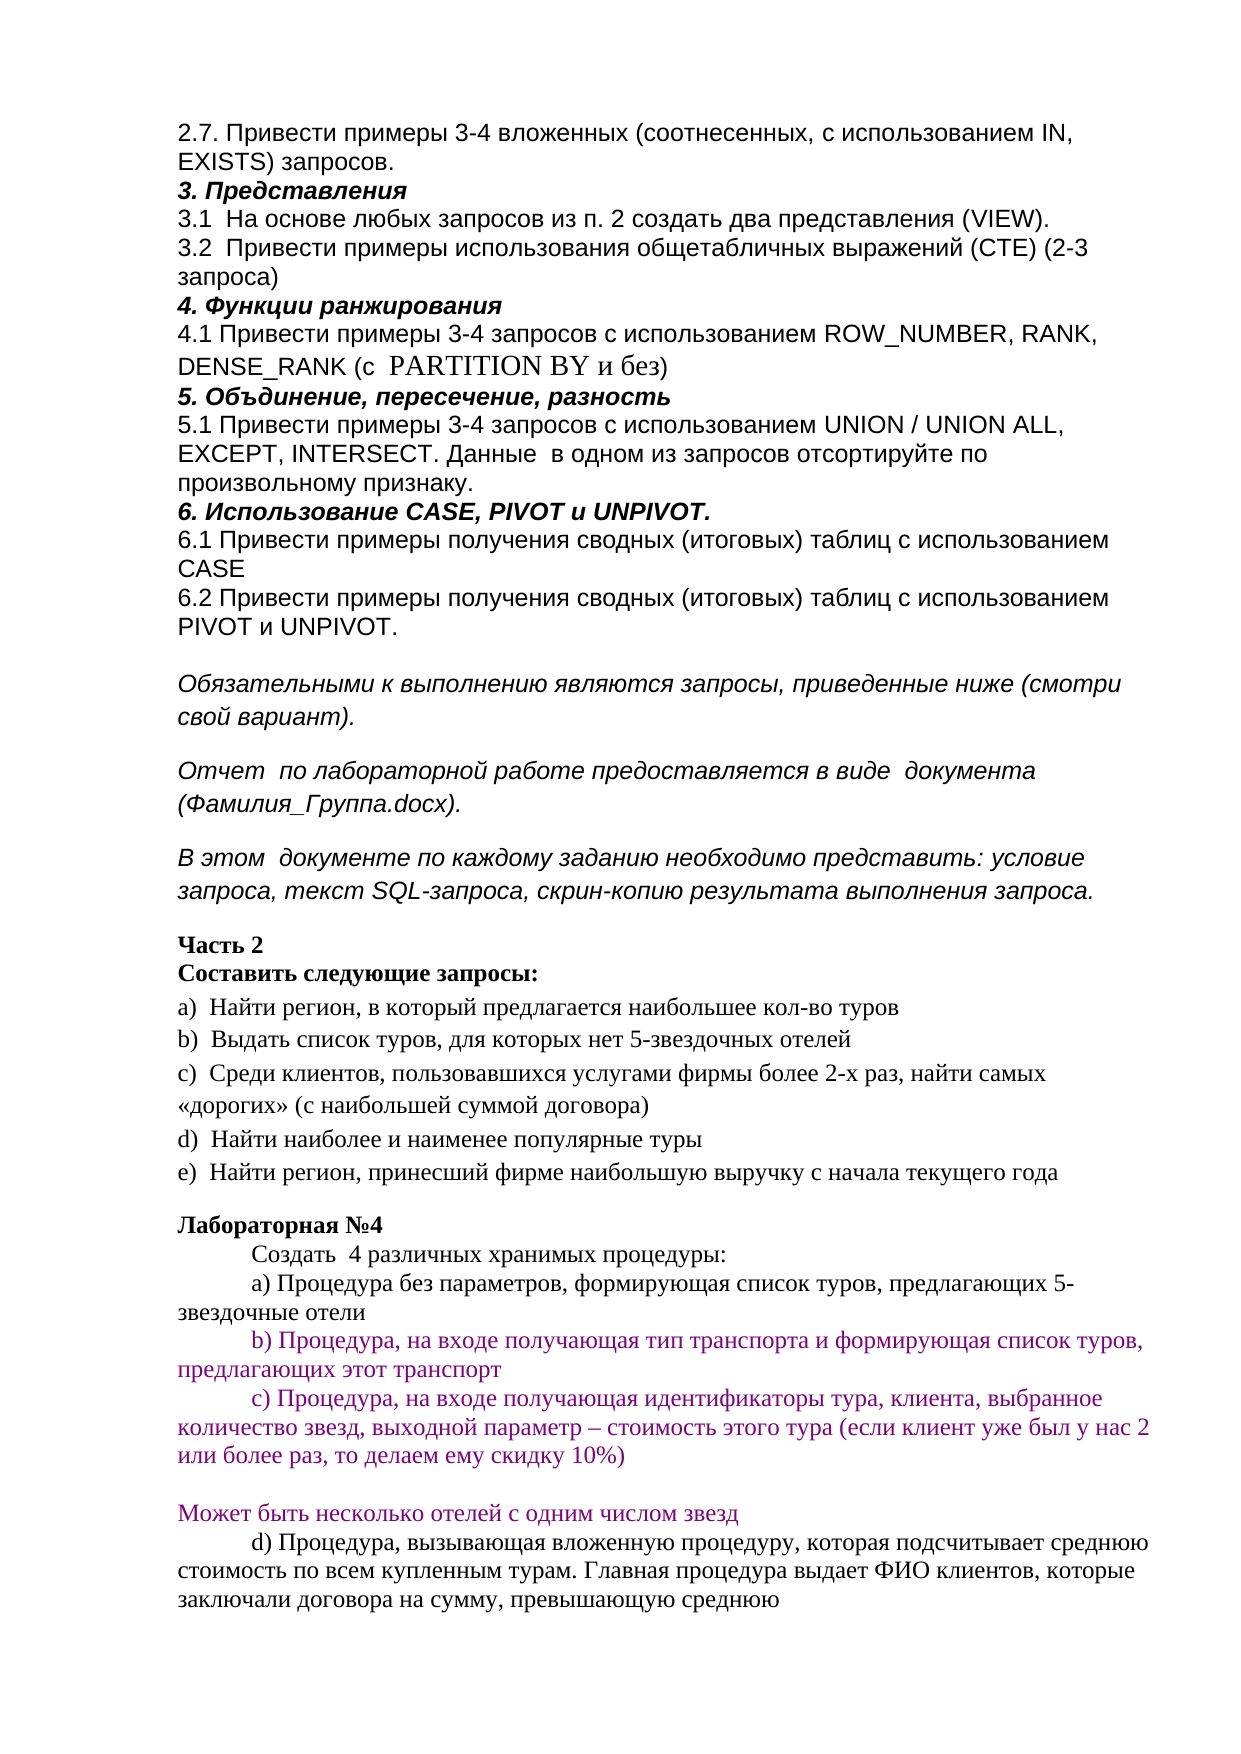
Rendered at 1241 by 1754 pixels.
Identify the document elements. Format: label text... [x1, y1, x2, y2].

list b) Выдать список туров, для которых нет 5-звездочных отелей [177, 1024, 1152, 1053]
text 3.1 На основе любых запросов из п. 2 создать два представления (VIEW). [177, 204, 1152, 233]
text 3.2 Привести примеры использования общетабличных выражений (СТЕ) (2-3 запроса) [177, 233, 1152, 291]
text В этом документе по каждому заданию необходимо представить: условие запроса, текст SQL-запроса, скрин-копию результата выполнения запроса. [177, 843, 1152, 905]
text Обязательными к выполнению являются запросы, приведенные ниже (смотри свой вариант). [177, 669, 1152, 731]
text d) Процедура, вызывающая вложенную процедуру, которая подсчитывает среднюю стоимость по всем купленным турам. Главная процедура выдает ФИО клиентов, которые заключали договора на сумму, превышающую среднюю [177, 1527, 1152, 1613]
text Отчет по лабораторной работе предоставляется в виде документа (Фамилия_Группа.docx). [177, 756, 1152, 818]
list a) Найти регион, в который предлагается наибольшее кол-во туров [177, 992, 1152, 1020]
text Может быть несколько отелей с одним числом звезд [177, 1498, 1152, 1527]
list e) Найти регион, принесший фирме наибольшую выручку с начала текущего года [177, 1157, 1152, 1185]
text c) Процедура, на входе получающая идентификаторы тура, клиента, выбранное количество звезд, выходной параметр – стоимость этого тура (если клиент уже был у нас 2 или более раз, то делаем ему скидку 10%) [177, 1383, 1152, 1469]
text Лабораторная №4 [177, 1211, 1152, 1239]
text 2.7. Привести примеры 3-4 вложенных (соотнесенных, c использованием IN, EXISTS) запросов. [177, 118, 1152, 176]
subtitle 6.2 Привести примеры получения сводных (итоговых) таблиц с использованием PIVOT и UNPIVOT. [177, 583, 1152, 640]
list Составить следующие запросы: [177, 958, 1152, 987]
list d) Найти наиболее и наименее популярные туры [177, 1124, 1152, 1152]
text Часть 2 [177, 930, 1152, 958]
text a) Процедура без параметров, формирующая список туров, предлагающих 5-звездочные отели [177, 1268, 1152, 1326]
text 5.1 Привести примеры 3-4 запросов с использованием UNION / UNION ALL, EXCEPT, INTERSECT. Данные в одном из запросов отсортируйте по произвольному признаку. [177, 410, 1152, 497]
list c) Среди клиентов, пользовавшихся услугами фирмы более 2-х раз, найти самых «дорогих» (с наибольшей суммой договора) [177, 1058, 1152, 1119]
text b) Процедура, на входе получающая тип транспорта и формирующая список туров, предлагающих этот транспорт [177, 1326, 1152, 1383]
text 4.1 Привести примеры 3-4 запросов с использованием ROW_NUMBER, RANK, DENSE_RANK (c PARTITION BY и без) [177, 319, 1152, 382]
subtitle 6.1 Привести примеры получения сводных (итоговых) таблиц с использованием CASE [177, 525, 1152, 583]
text 3. Представления [177, 176, 1152, 204]
text 4. Функции ранжирования [177, 291, 1152, 319]
text 5. Объдинение, пересечение, разность [177, 382, 1152, 410]
text Создать 4 различных хранимых процедуры: [177, 1239, 1152, 1268]
subtitle 6. Использование CASE, PIVOT и UNPIVOT. [177, 497, 1152, 525]
